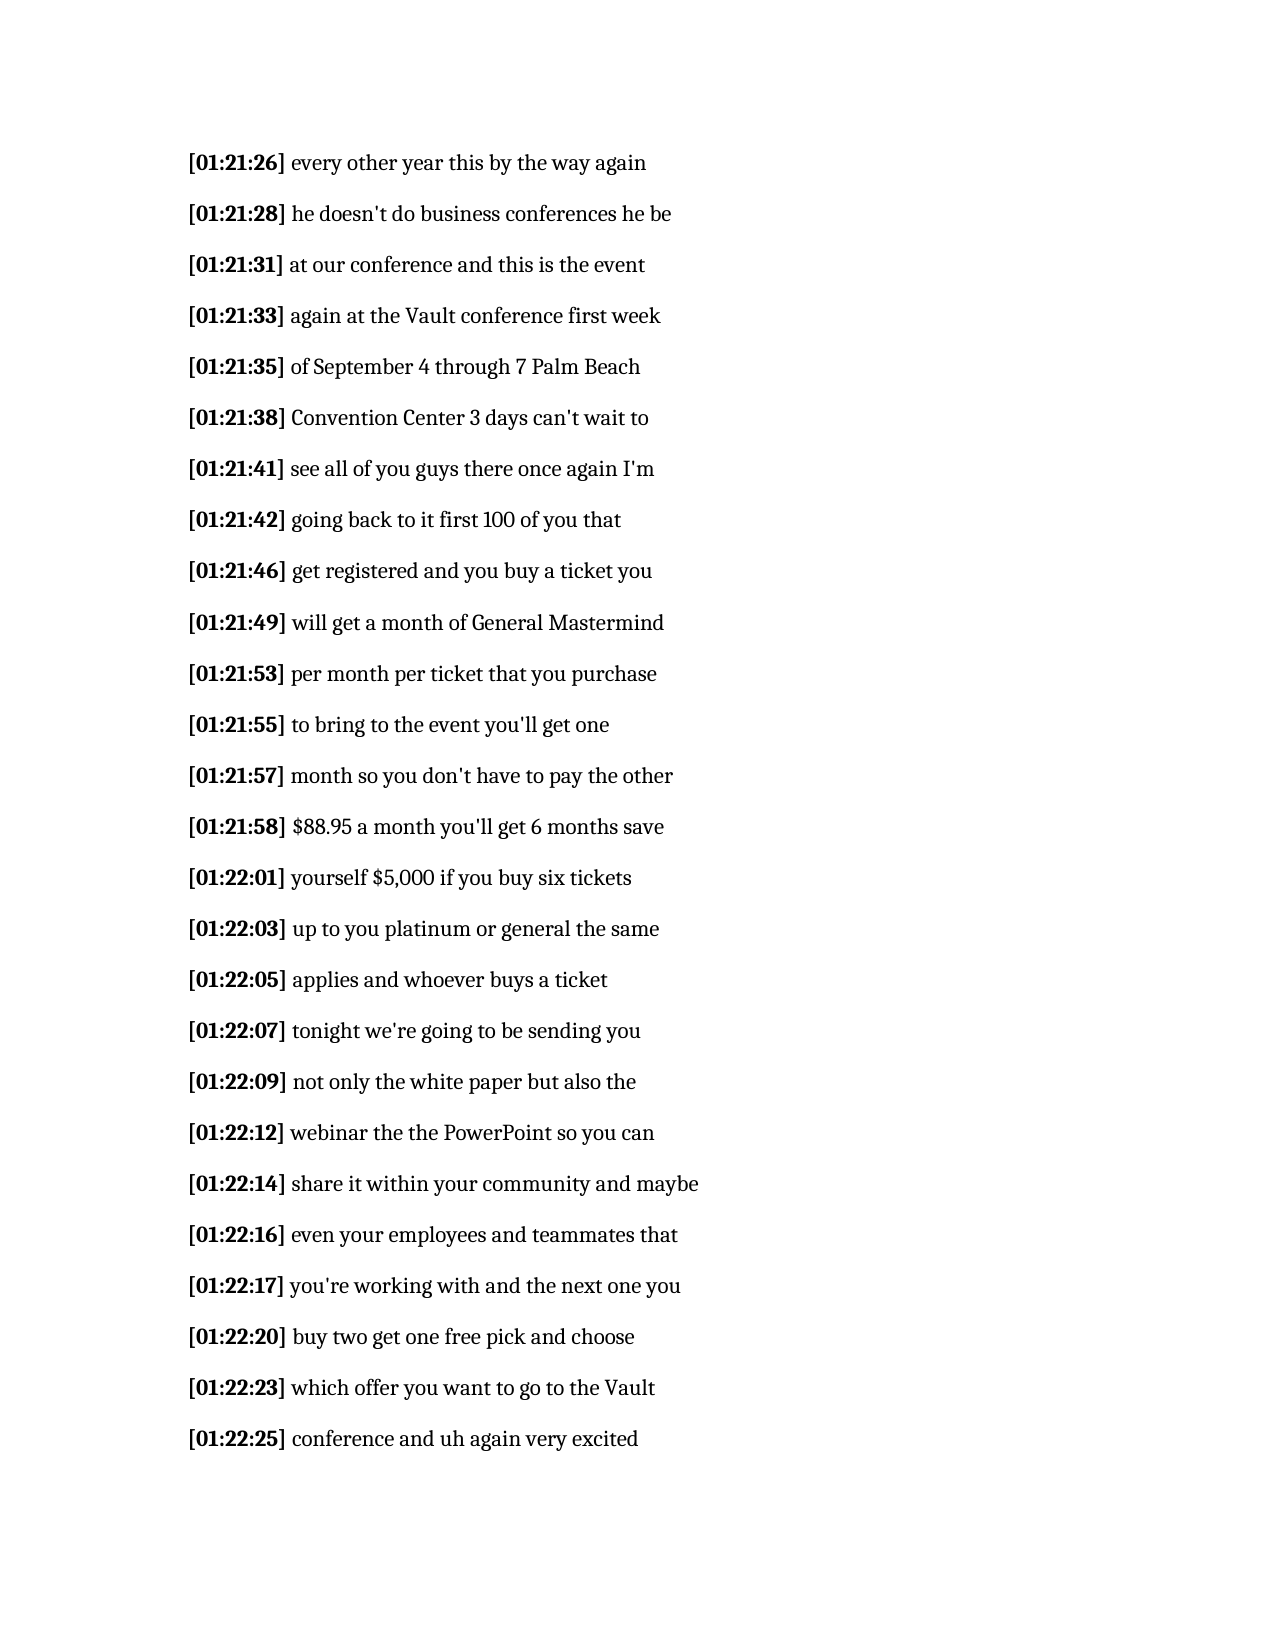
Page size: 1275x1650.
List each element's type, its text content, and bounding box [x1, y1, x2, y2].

text [01:22:07] tonight we're going to be sending you [187, 1018, 1087, 1044]
text [01:21:41] see all of you guys there once again I'm [187, 456, 1087, 483]
text [01:21:46] get registered and you buy a ticket you [187, 558, 1087, 585]
text [01:22:05] applies and whoever buys a ticket [187, 967, 1087, 993]
text [01:21:26] every other year this by the way again [187, 150, 1087, 176]
text [01:22:25] conference and uh again very excited [187, 1426, 1087, 1452]
text [01:22:17] you're working with and the next one you [187, 1273, 1087, 1299]
text [01:21:57] month so you don't have to pay the other [187, 762, 1087, 789]
text [01:21:28] he doesn't do business conferences he be [187, 201, 1087, 227]
text [01:22:23] which offer you want to go to the Vault [187, 1375, 1087, 1401]
text [01:22:16] even your employees and teammates that [187, 1222, 1087, 1248]
text [01:22:12] webinar the the PowerPoint so you can [187, 1120, 1087, 1146]
text [01:21:55] to bring to the event you'll get one [187, 711, 1087, 738]
text [01:21:38] Convention Center 3 days can't wait to [187, 405, 1087, 432]
text [01:22:20] buy two get one free pick and choose [187, 1324, 1087, 1350]
text [01:21:31] at our conference and this is the event [187, 252, 1087, 278]
text [01:21:35] of September 4 through 7 Palm Beach [187, 354, 1087, 381]
text [01:21:49] will get a month of General Mastermind [187, 609, 1087, 636]
text [01:21:42] going back to it first 100 of you that [187, 507, 1087, 534]
text [01:22:09] not only the white paper but also the [187, 1069, 1087, 1095]
text [01:21:53] per month per ticket that you purchase [187, 660, 1087, 687]
text [01:22:14] share it within your community and maybe [187, 1171, 1087, 1197]
text [01:22:03] up to you platinum or general the same [187, 916, 1087, 942]
text [01:21:33] again at the Vault conference first week [187, 303, 1087, 329]
text [01:21:58] $88.95 a month you'll get 6 months save [187, 813, 1087, 840]
text [01:22:01] yourself $5,000 if you buy six tickets [187, 864, 1087, 891]
